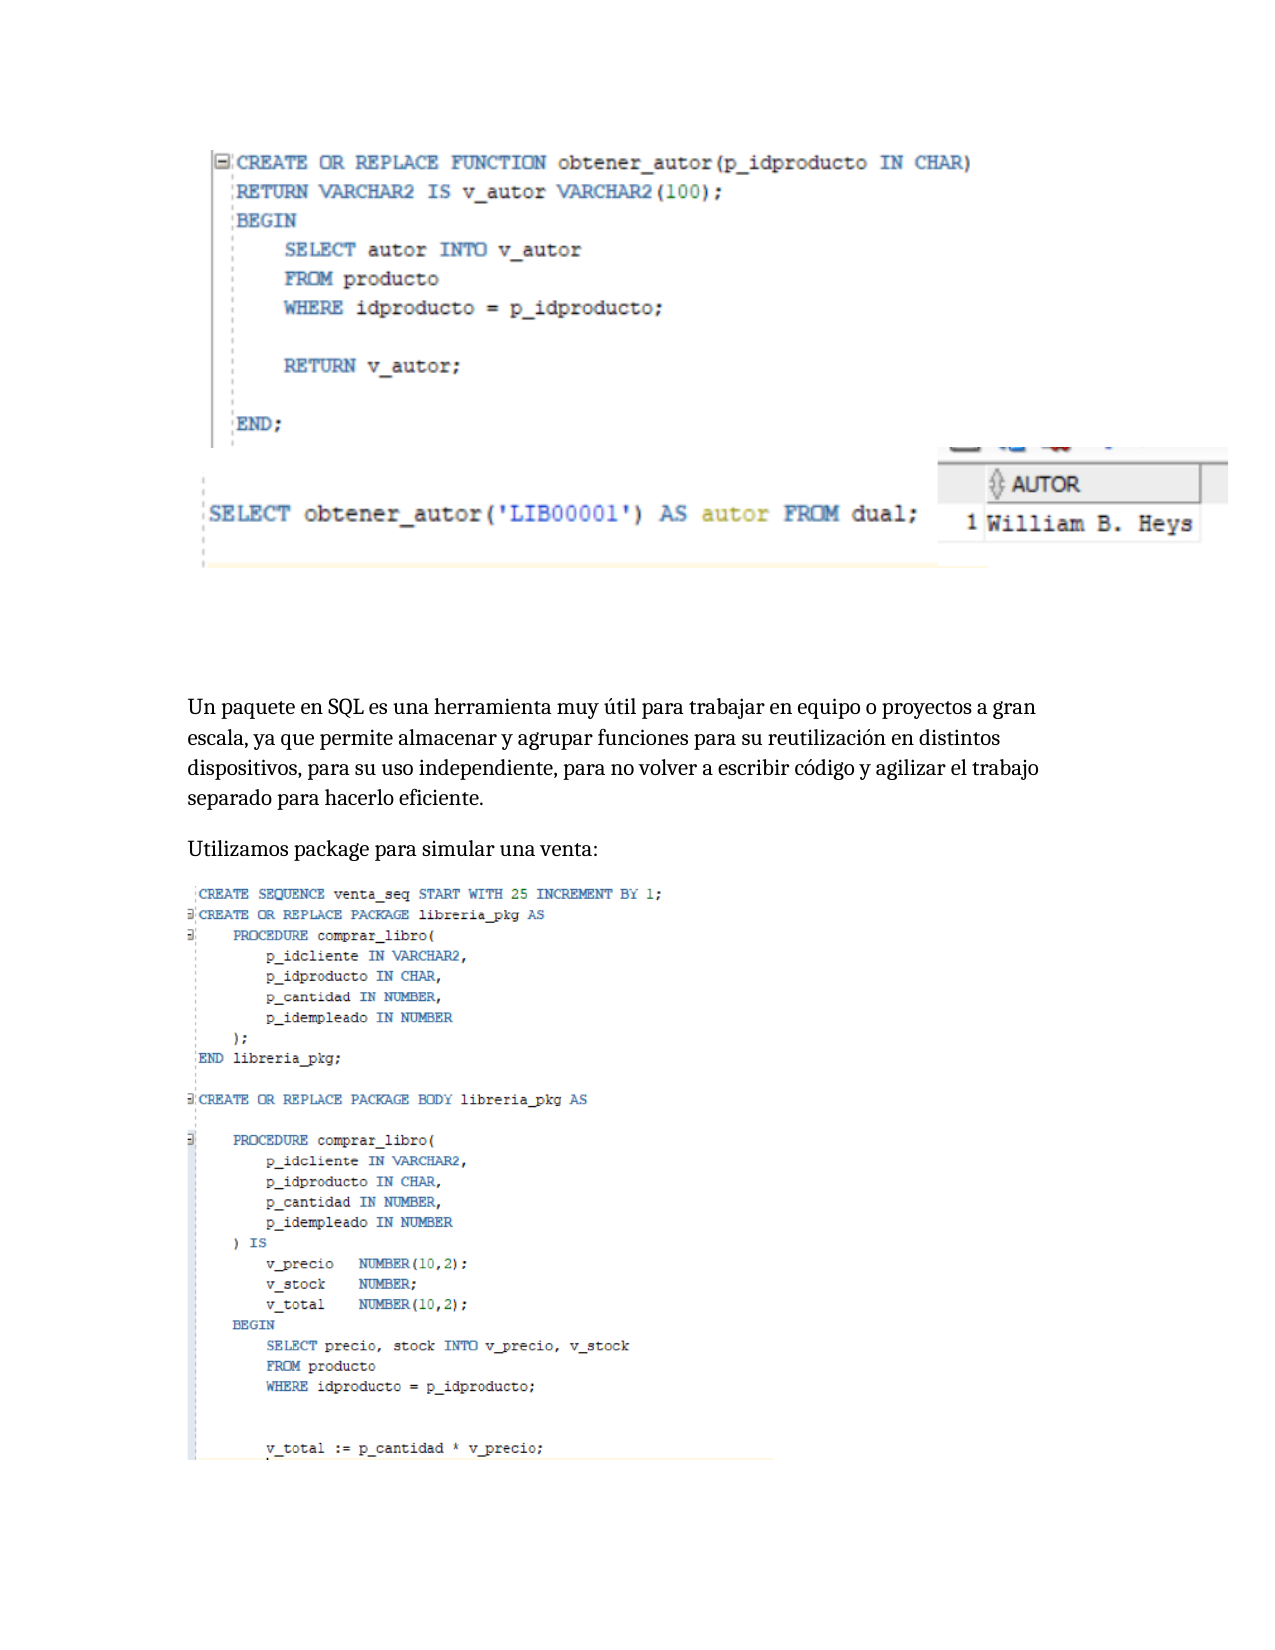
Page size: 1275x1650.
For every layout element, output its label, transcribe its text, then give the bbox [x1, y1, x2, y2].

picture [187, 150, 1229, 568]
text Un paquete en SQL es una herramienta muy útil para trabajar en equipo o proyectos a gran escala, ya que permite almacenar y agrupar funciones para su reutilización en distintos dispositivos, para su uso independiente, para no volver a escribir código y agilizar el trabajo separado para hacerlo eficiente. [187, 694, 1087, 811]
text Utilizamos package para simular una venta: [187, 836, 1087, 862]
picture [187, 886, 774, 1460]
